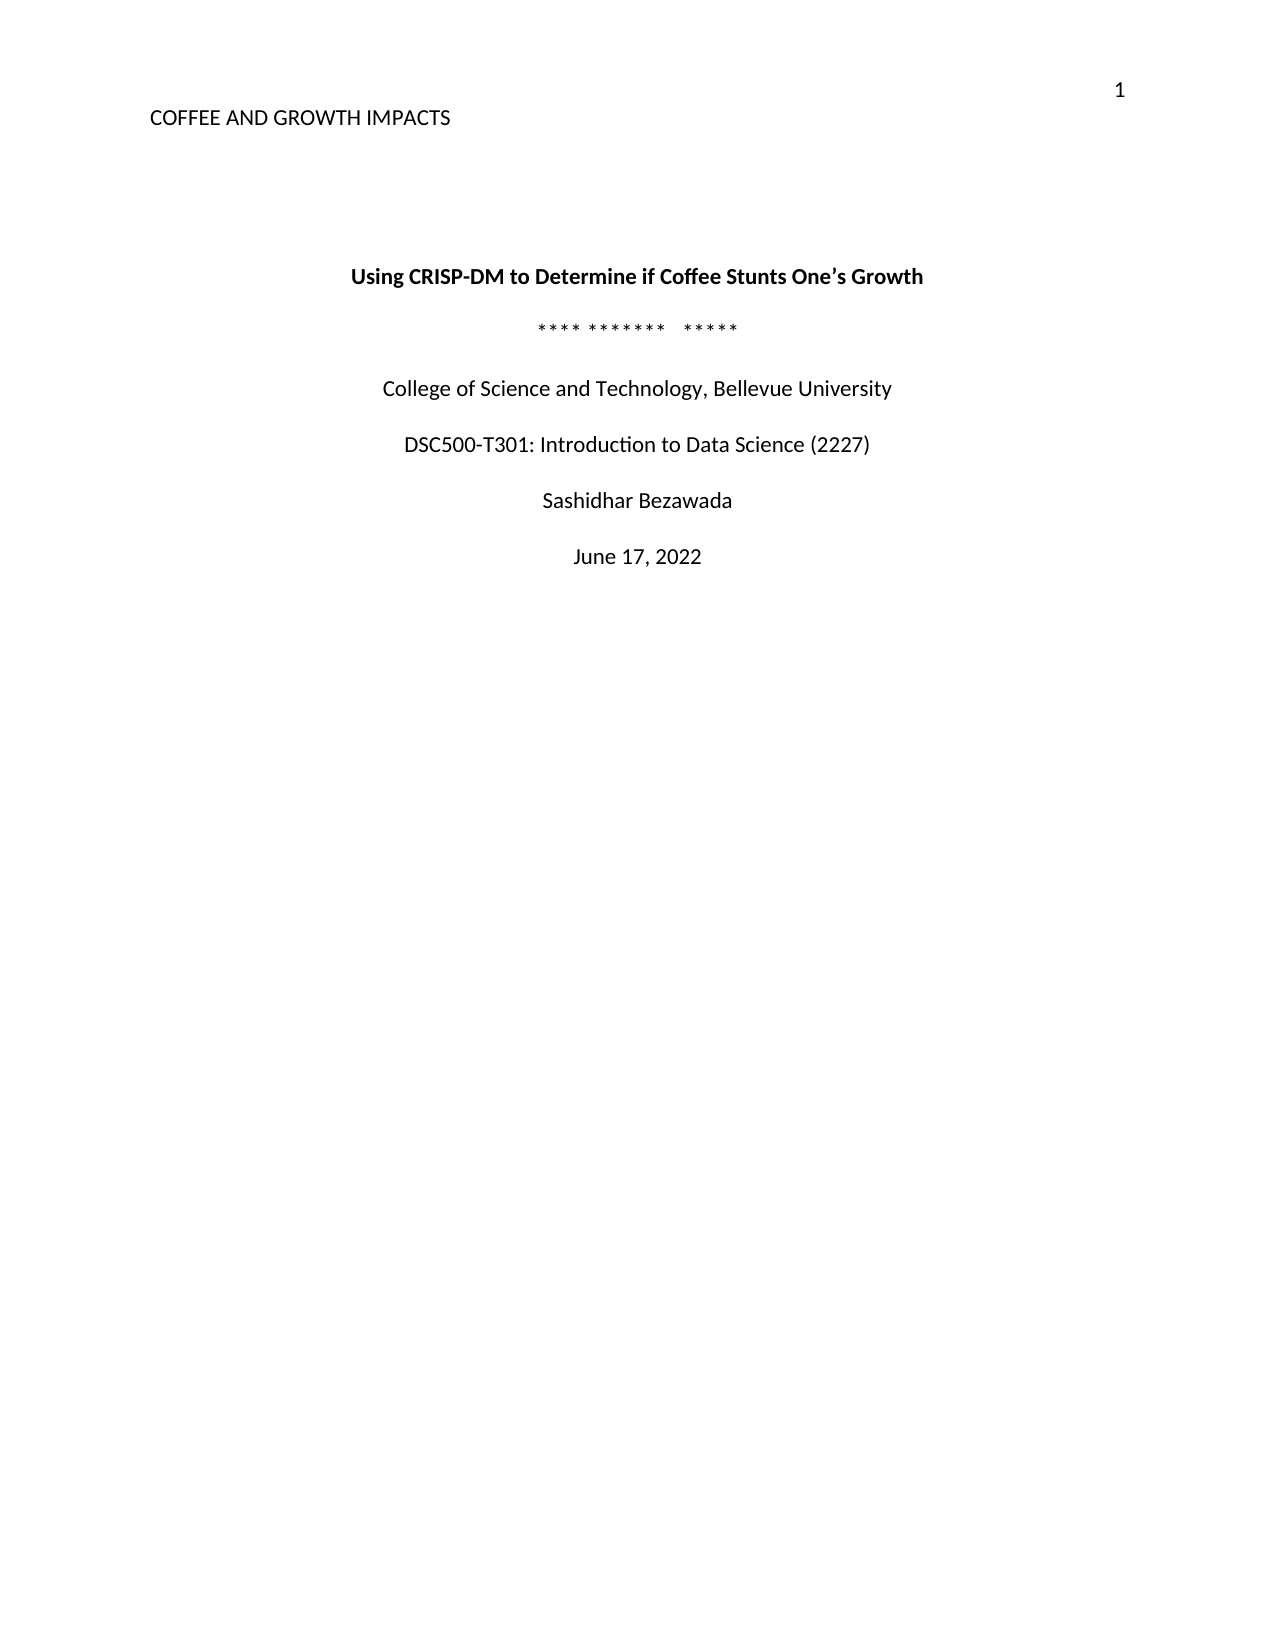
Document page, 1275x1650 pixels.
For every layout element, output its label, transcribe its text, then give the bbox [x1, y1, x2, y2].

text **** ******* ***** [150, 318, 1125, 346]
text College of Science and Technology, Bellevue University [150, 374, 1125, 402]
text Using CRISP-DM to Determine if Coffee Stunts One’s Growth [150, 262, 1125, 290]
text June 17, 2022 [150, 542, 1125, 570]
text DSC500-T301: Introduction to Data Science (2227) [150, 430, 1125, 458]
text Sashidhar Bezawada [150, 486, 1125, 514]
